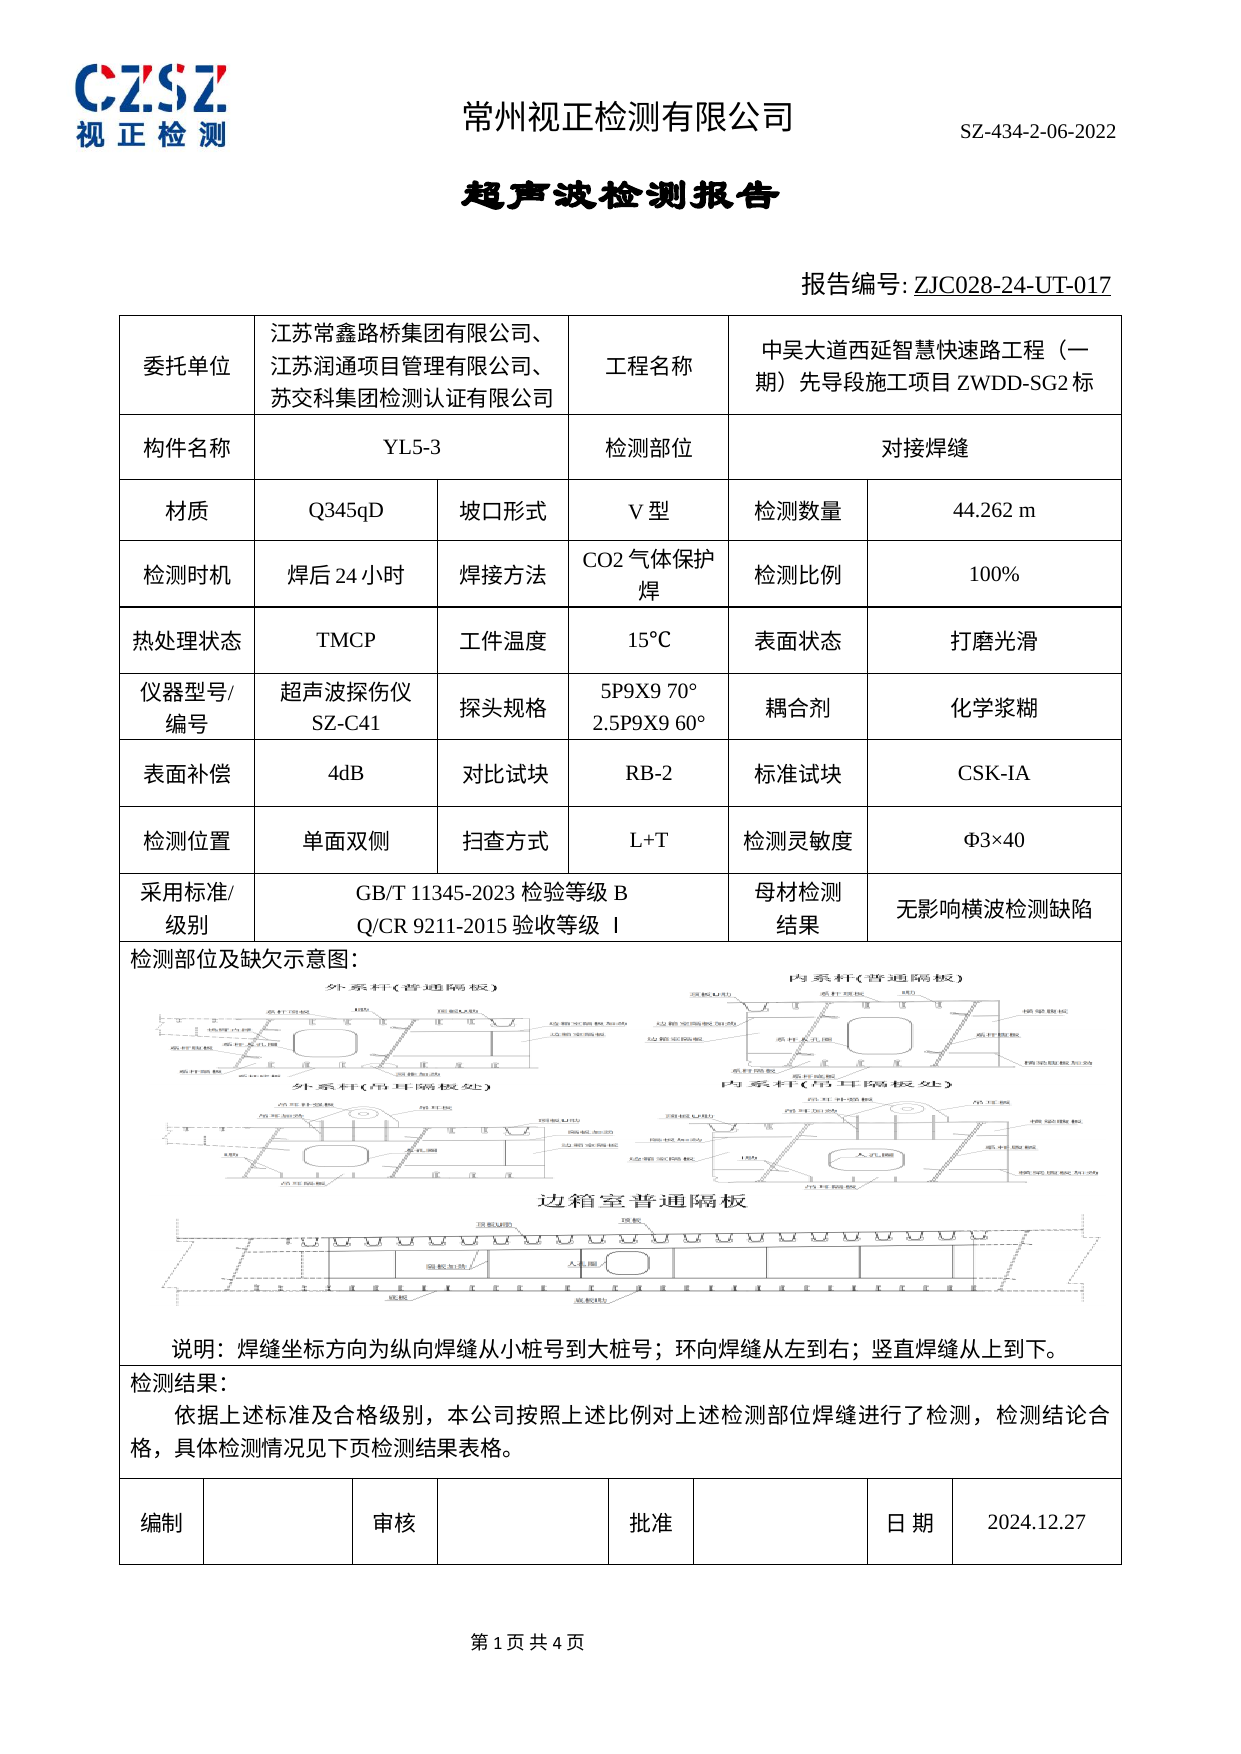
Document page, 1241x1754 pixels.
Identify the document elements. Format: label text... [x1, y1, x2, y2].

table_cell 单面双侧 [255, 807, 437, 873]
text 报告编号: ZJC028-24-UT-017 [112, 250, 1111, 315]
table_cell [438, 1479, 608, 1564]
table_cell 母材检测 结果 [729, 874, 867, 941]
table_cell 焊后24小时 [255, 541, 437, 606]
table_cell 打磨光滑 [868, 608, 1121, 673]
table_cell 仪器型号/ 编号 [120, 674, 254, 739]
table_cell 坡口形式 [438, 480, 568, 540]
table_cell CO2气体保护焊 [569, 541, 728, 606]
table_cell 化学浆糊 [868, 674, 1121, 739]
table_cell 检测数量 [729, 480, 867, 540]
table_cell 批准 [609, 1479, 693, 1564]
table_cell [204, 1479, 352, 1564]
text 超声波检测报告 [112, 162, 1128, 227]
table_cell 检测比例 [729, 541, 867, 606]
table_cell 构件名称 [120, 415, 254, 479]
table_cell 检测结果： 依据上述标准及合格级别，本公司按照上述比例对上述检测部位焊缝进行了检测，检测结论合格，具体检测情况见下页检测结果表格。 [120, 1366, 1121, 1478]
table_cell 15℃ [569, 608, 728, 673]
table_cell TMCP [255, 608, 437, 673]
picture [66, 51, 234, 153]
table_cell 检测位置 [120, 807, 254, 873]
table_cell 2024.12.27 [953, 1479, 1121, 1564]
table_cell 日 期 [868, 1479, 952, 1564]
table_cell 无影响横波检测缺陷 [868, 874, 1121, 941]
table_cell L+T [569, 807, 728, 873]
table_cell 探头规格 [438, 674, 568, 739]
table_header 中吴大道西延智慧快速路工程（一期）先导段施工项目ZWDD-SG2标 [729, 316, 1121, 413]
table_cell CSK-IA [868, 740, 1121, 806]
picture [149, 974, 1106, 1306]
table_cell 扫查方式 [438, 807, 568, 873]
table_header 工程名称 [569, 316, 728, 413]
table_cell 检测部位及缺欠示意图： 说明：焊缝坐标方向为纵向焊缝从小桩号到大桩号；环向焊缝从左到右；竖直焊缝从上到下。 [120, 942, 1121, 1364]
table_cell 44.262 m [868, 480, 1121, 540]
table_cell 表面状态 [729, 608, 867, 673]
table_cell 检测部位 [569, 415, 728, 479]
table_cell 5P9X9 70° 2.5P9X9 60° [569, 674, 728, 739]
table_cell Φ3×40 [868, 807, 1121, 873]
table_cell YL5-3 [255, 415, 568, 479]
table_cell 标准试块 [729, 740, 867, 806]
table_cell 焊接方法 [438, 541, 568, 606]
table_cell 对比试块 [438, 740, 568, 806]
table_cell 耦合剂 [729, 674, 867, 739]
table_header 江苏常鑫路桥集团有限公司、江苏润通项目管理有限公司、苏交科集团检测认证有限公司 [255, 316, 568, 413]
table_cell 热处理状态 [120, 608, 254, 673]
table_cell GB/T 11345-2023 检验等级 B Q/CR 9211-2015 验收等级 Ⅰ [255, 874, 728, 941]
table_cell 审核 [353, 1479, 437, 1564]
table_cell 检测时机 [120, 541, 254, 606]
table_cell 对接焊缝 [729, 415, 1121, 479]
table_cell 检测灵敏度 [729, 807, 867, 873]
table_cell 材质 [120, 480, 254, 540]
table_cell 工件温度 [438, 608, 568, 673]
table_cell V型 [569, 480, 728, 540]
table_cell 采用标准/ 级别 [120, 874, 254, 941]
table_cell 编制 [120, 1479, 203, 1564]
table_cell RB-2 [569, 740, 728, 806]
table_cell 超声波探伤仪 SZ-C41 [255, 674, 437, 739]
table_cell 表面补偿 [120, 740, 254, 806]
table_cell 4dB [255, 740, 437, 806]
table_cell Q345qD [255, 480, 437, 540]
table_header 委托单位 [120, 316, 254, 413]
table_cell 100% [868, 541, 1121, 606]
table_cell [694, 1479, 867, 1564]
